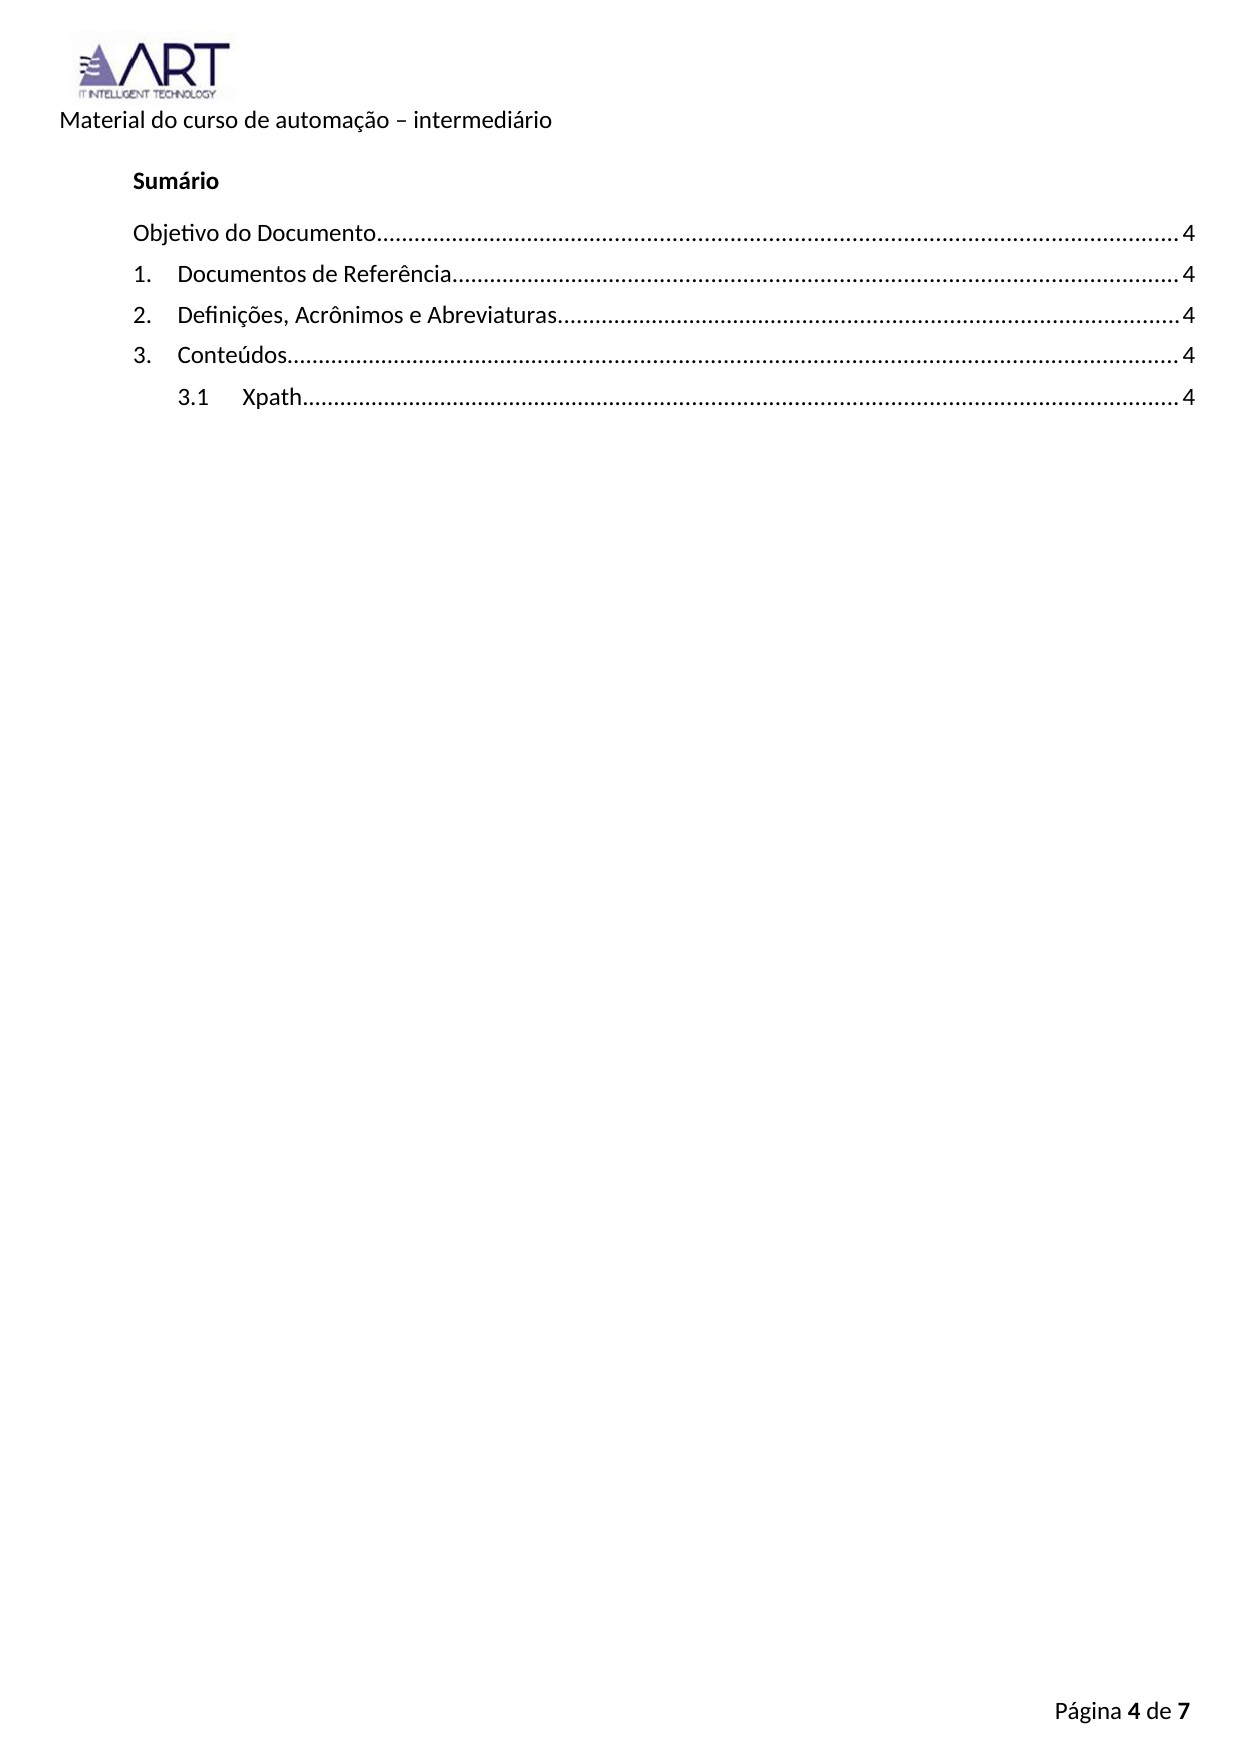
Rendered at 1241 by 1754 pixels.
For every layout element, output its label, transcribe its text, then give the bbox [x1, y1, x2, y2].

text Sumário [133, 166, 1122, 196]
text 1. Documentos de Referência 4 [133, 258, 1122, 288]
text Objetivo do Documento 4 [133, 217, 1122, 247]
text 3. Conteúdos 4 [133, 340, 1122, 370]
text 2. Definições, Acrônimos e Abreviaturas. 4 [133, 299, 1122, 329]
picture [59, 14, 242, 105]
text 3.1 Xpath. 4 [177, 381, 1122, 411]
